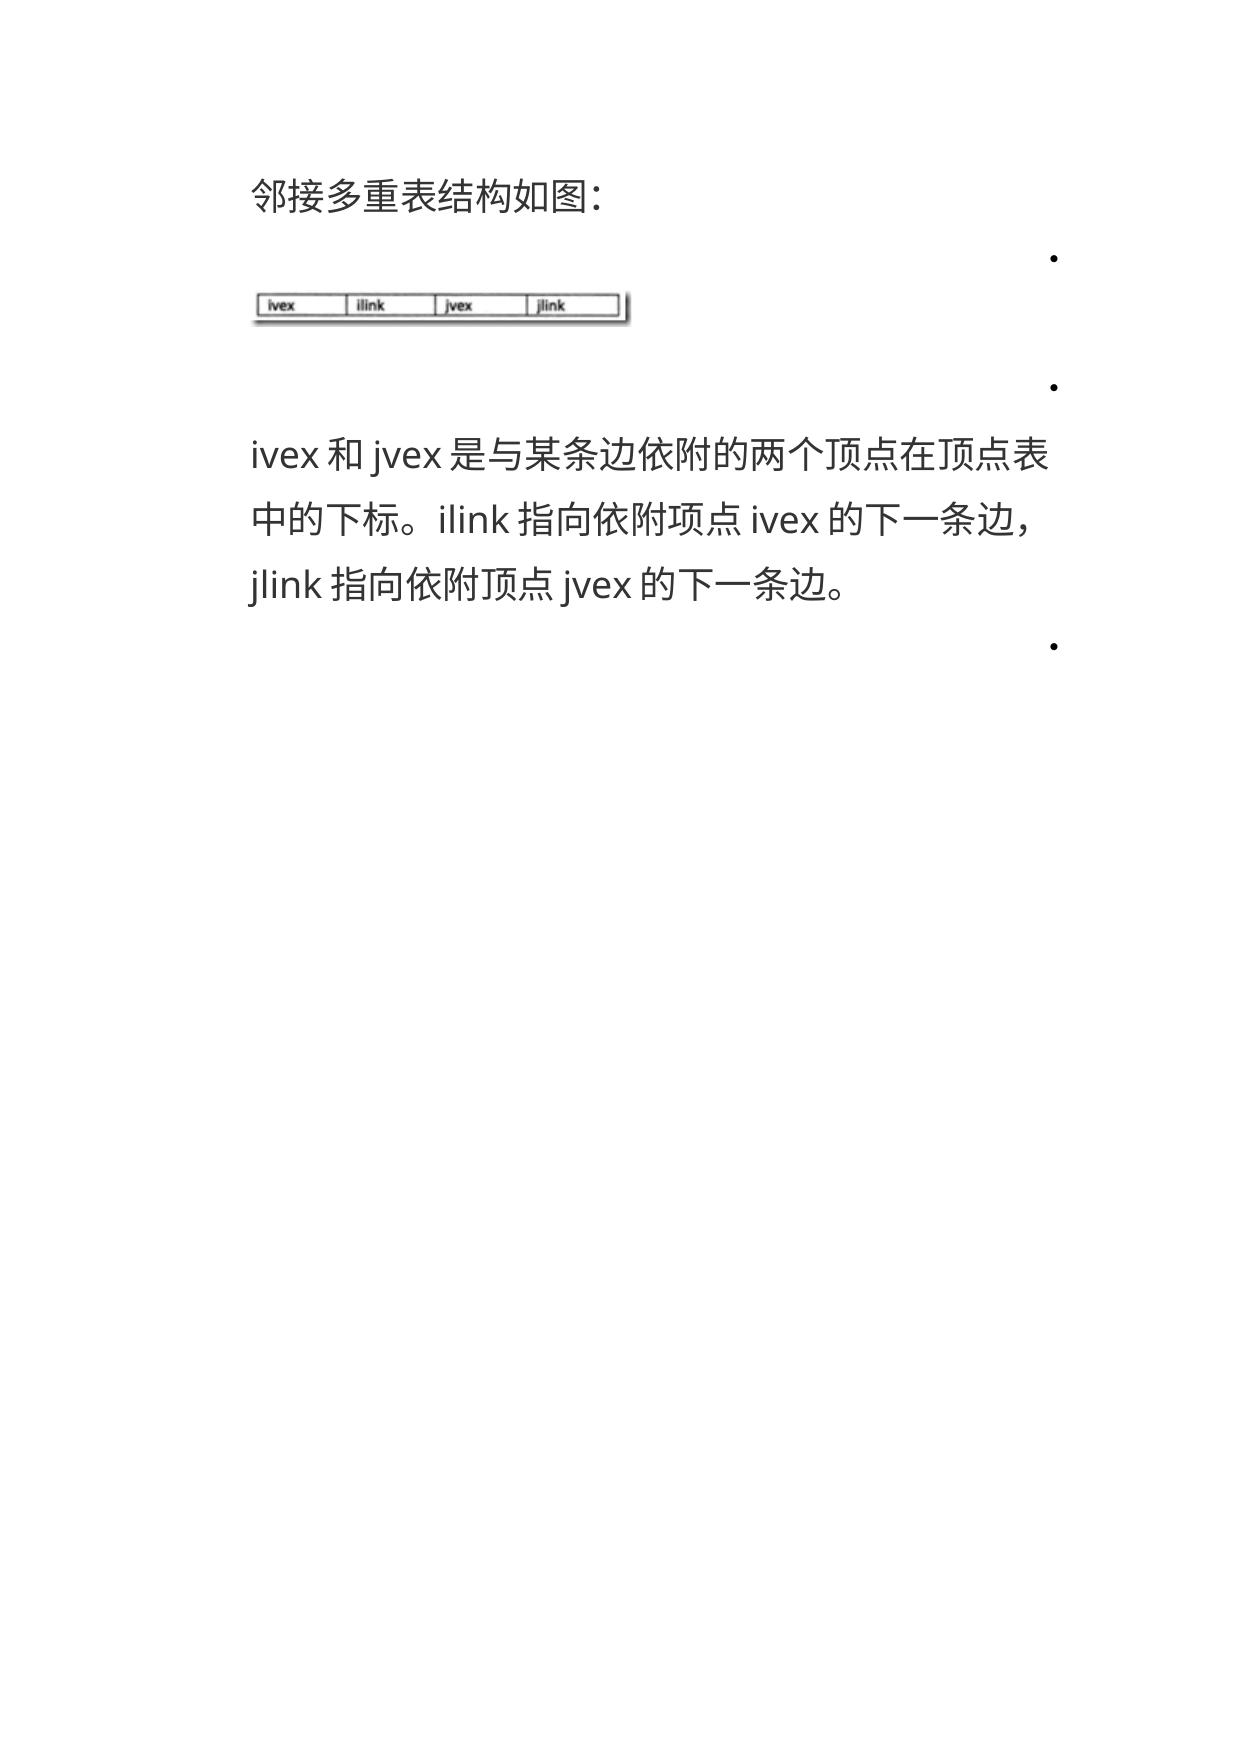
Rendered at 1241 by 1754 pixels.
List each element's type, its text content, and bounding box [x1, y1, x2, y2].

text ivex和jvex是与某条边依附的两个顶点在顶点表中的下标。ilink指向依附项点ivex的下一条边，jlink指向依附顶点jvex的下一条边。 [250, 419, 1053, 614]
picture [250, 290, 632, 327]
text 邻接多重表结构如图： [250, 162, 1053, 227]
